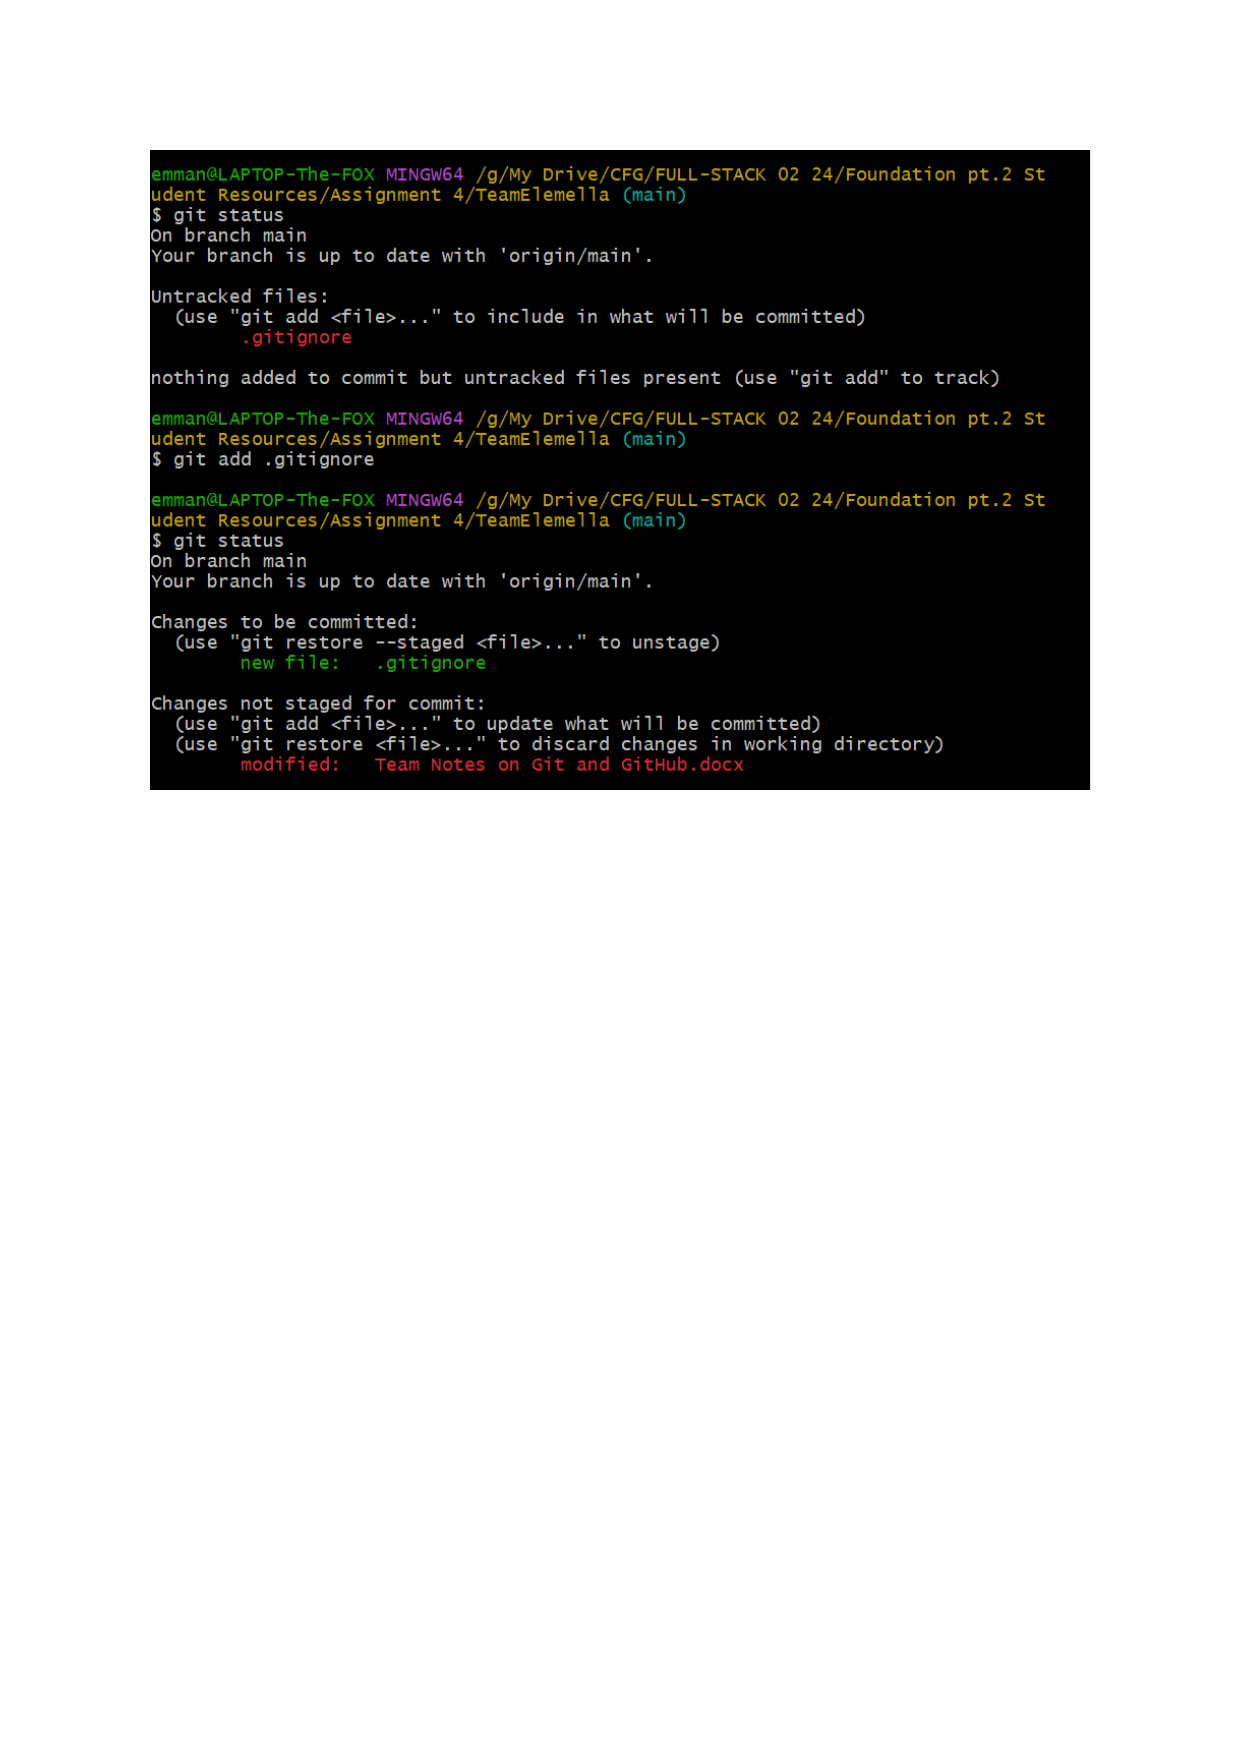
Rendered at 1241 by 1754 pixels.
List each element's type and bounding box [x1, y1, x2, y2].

picture [150, 150, 1091, 790]
